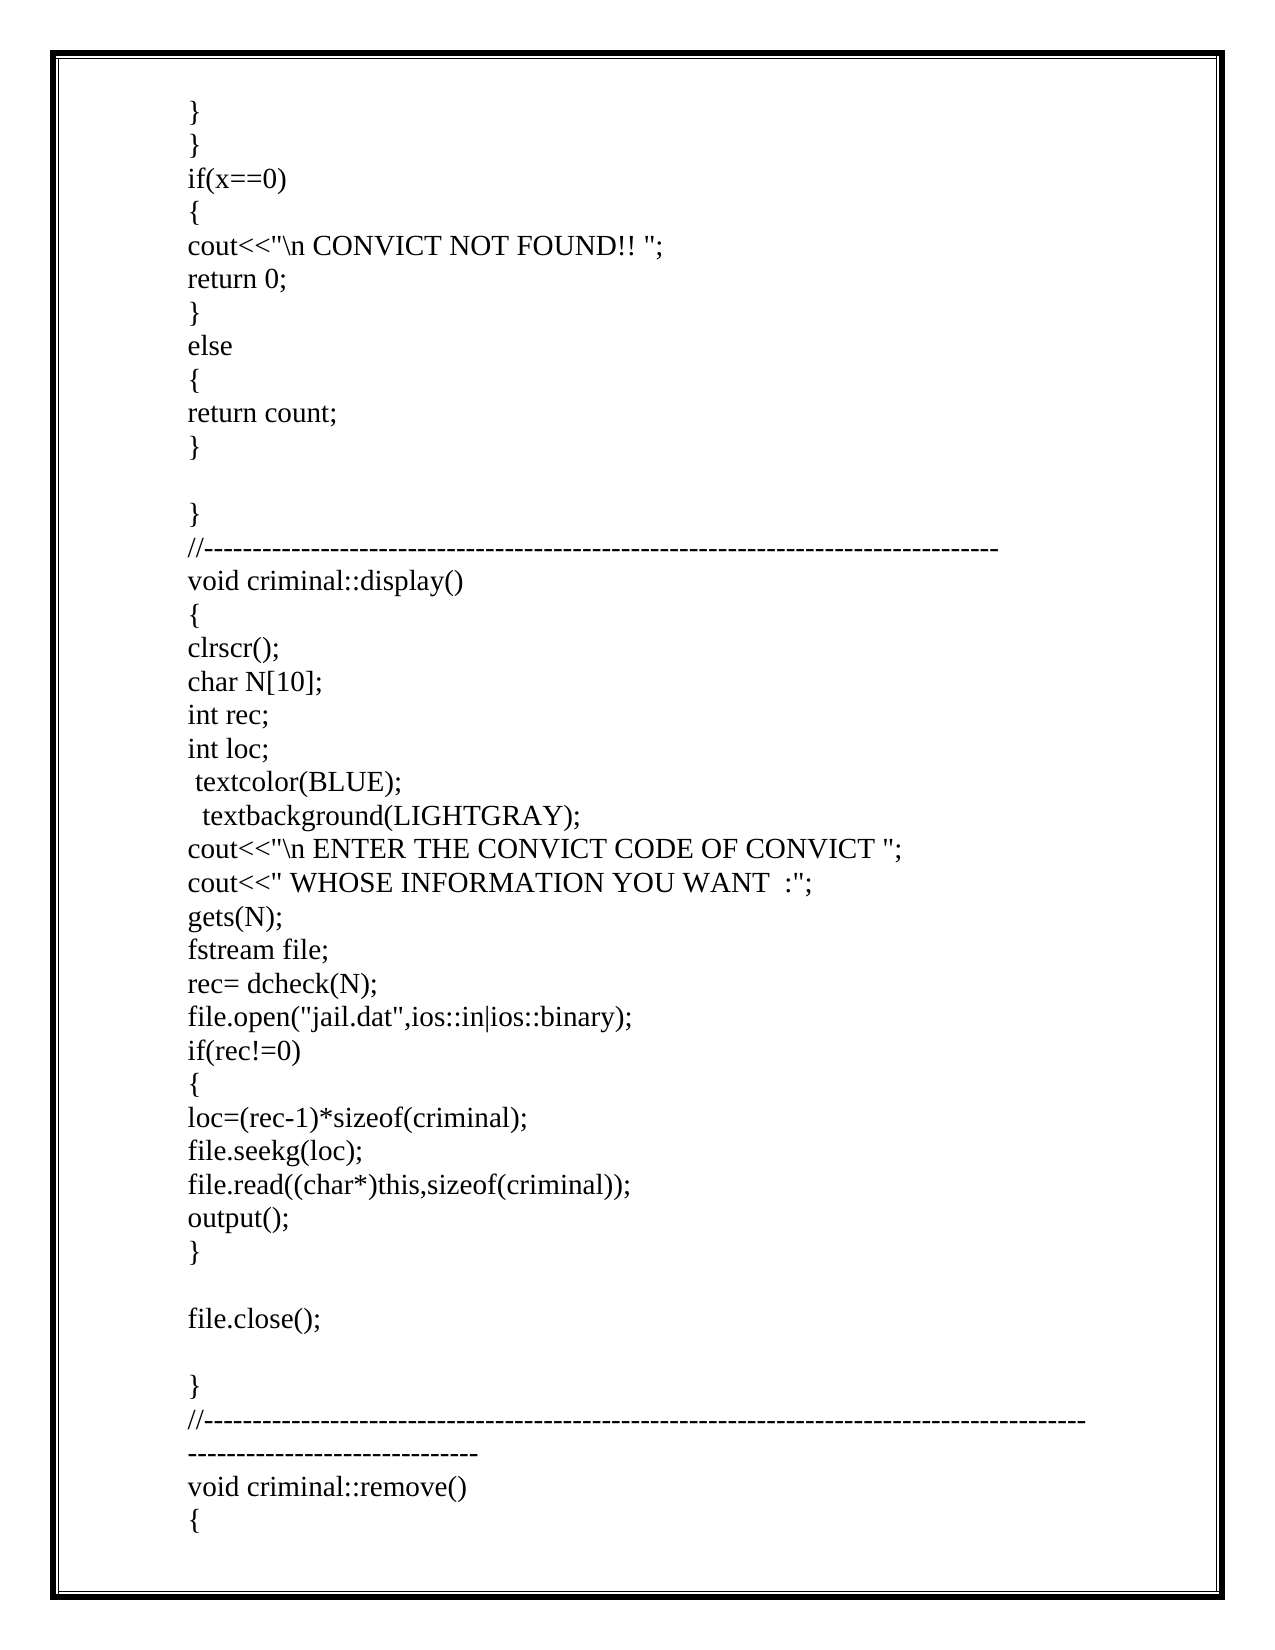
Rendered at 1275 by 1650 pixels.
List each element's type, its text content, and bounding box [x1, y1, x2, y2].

text return count; [187, 396, 1087, 429]
text file.read((char*)this,sizeof(criminal)); [187, 1167, 1087, 1201]
text { [187, 597, 1087, 630]
text file.close(); [187, 1301, 1087, 1335]
text } [187, 295, 1087, 328]
text } [187, 1368, 1087, 1402]
text } [187, 127, 1087, 161]
text } [187, 496, 1087, 530]
text cout<<" WHOSE INFORMATION YOU WANT :"; [187, 865, 1087, 899]
text file.open("jail.dat",ios::in|ios::binary); [187, 999, 1087, 1033]
text char N[10]; [187, 664, 1087, 697]
text //---------------------------------------------------------------------------------- [187, 530, 1087, 563]
text cout<<"\n CONVICT NOT FOUND!! "; [187, 228, 1087, 261]
text else [187, 328, 1087, 362]
text textbackground(LIGHTGRAY); [187, 798, 1087, 832]
text return 0; [187, 261, 1087, 295]
text int rec; [187, 697, 1087, 731]
text { [187, 362, 1087, 396]
text void criminal::remove() [187, 1469, 1087, 1502]
text if(x==0) [187, 161, 1087, 194]
text //------------------------------------------------------------------------------------------------------------------------- [187, 1402, 1087, 1469]
text int loc; [187, 731, 1087, 764]
text void criminal::display() [187, 563, 1087, 597]
text if(rec!=0) [187, 1033, 1087, 1066]
text { [187, 1502, 1087, 1536]
text textcolor(BLUE); [187, 764, 1087, 798]
text gets(N); [187, 899, 1087, 932]
text } [187, 94, 1087, 127]
text { [187, 194, 1087, 228]
text file.seekg(loc); [187, 1133, 1087, 1167]
text output(); [187, 1201, 1087, 1234]
text } [187, 429, 1087, 463]
text } [187, 1234, 1087, 1268]
text loc=(rec-1)*sizeof(criminal); [187, 1100, 1087, 1133]
text cout<<"\n ENTER THE CONVICT CODE OF CONVICT "; [187, 832, 1087, 865]
text clrscr(); [187, 630, 1087, 664]
text fstream file; [187, 932, 1087, 966]
text { [187, 1066, 1087, 1100]
text rec= dcheck(N); [187, 966, 1087, 999]
